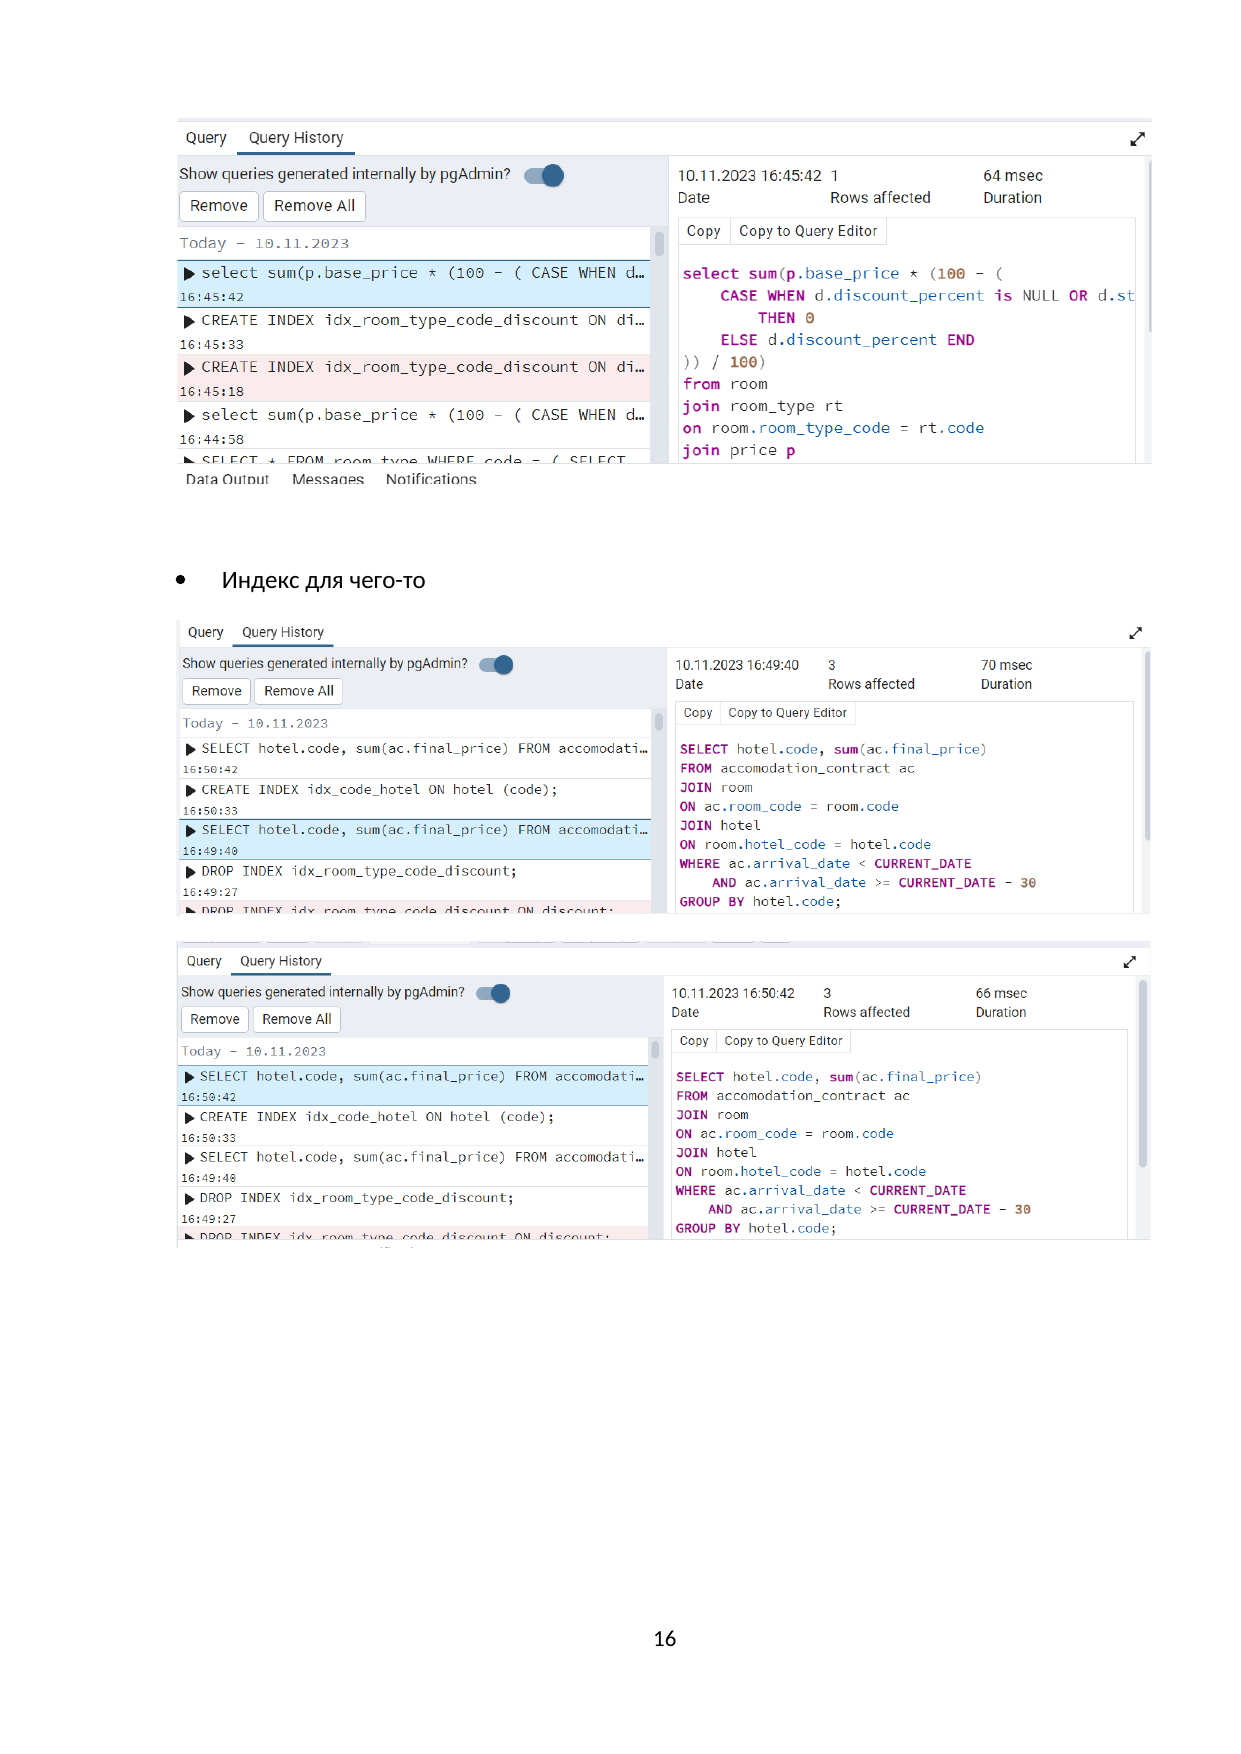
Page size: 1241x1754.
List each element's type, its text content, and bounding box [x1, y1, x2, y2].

picture [176, 941, 1151, 1248]
list Индекс для чего-то [176, 564, 1152, 594]
picture [176, 620, 1151, 917]
picture [177, 118, 1152, 484]
